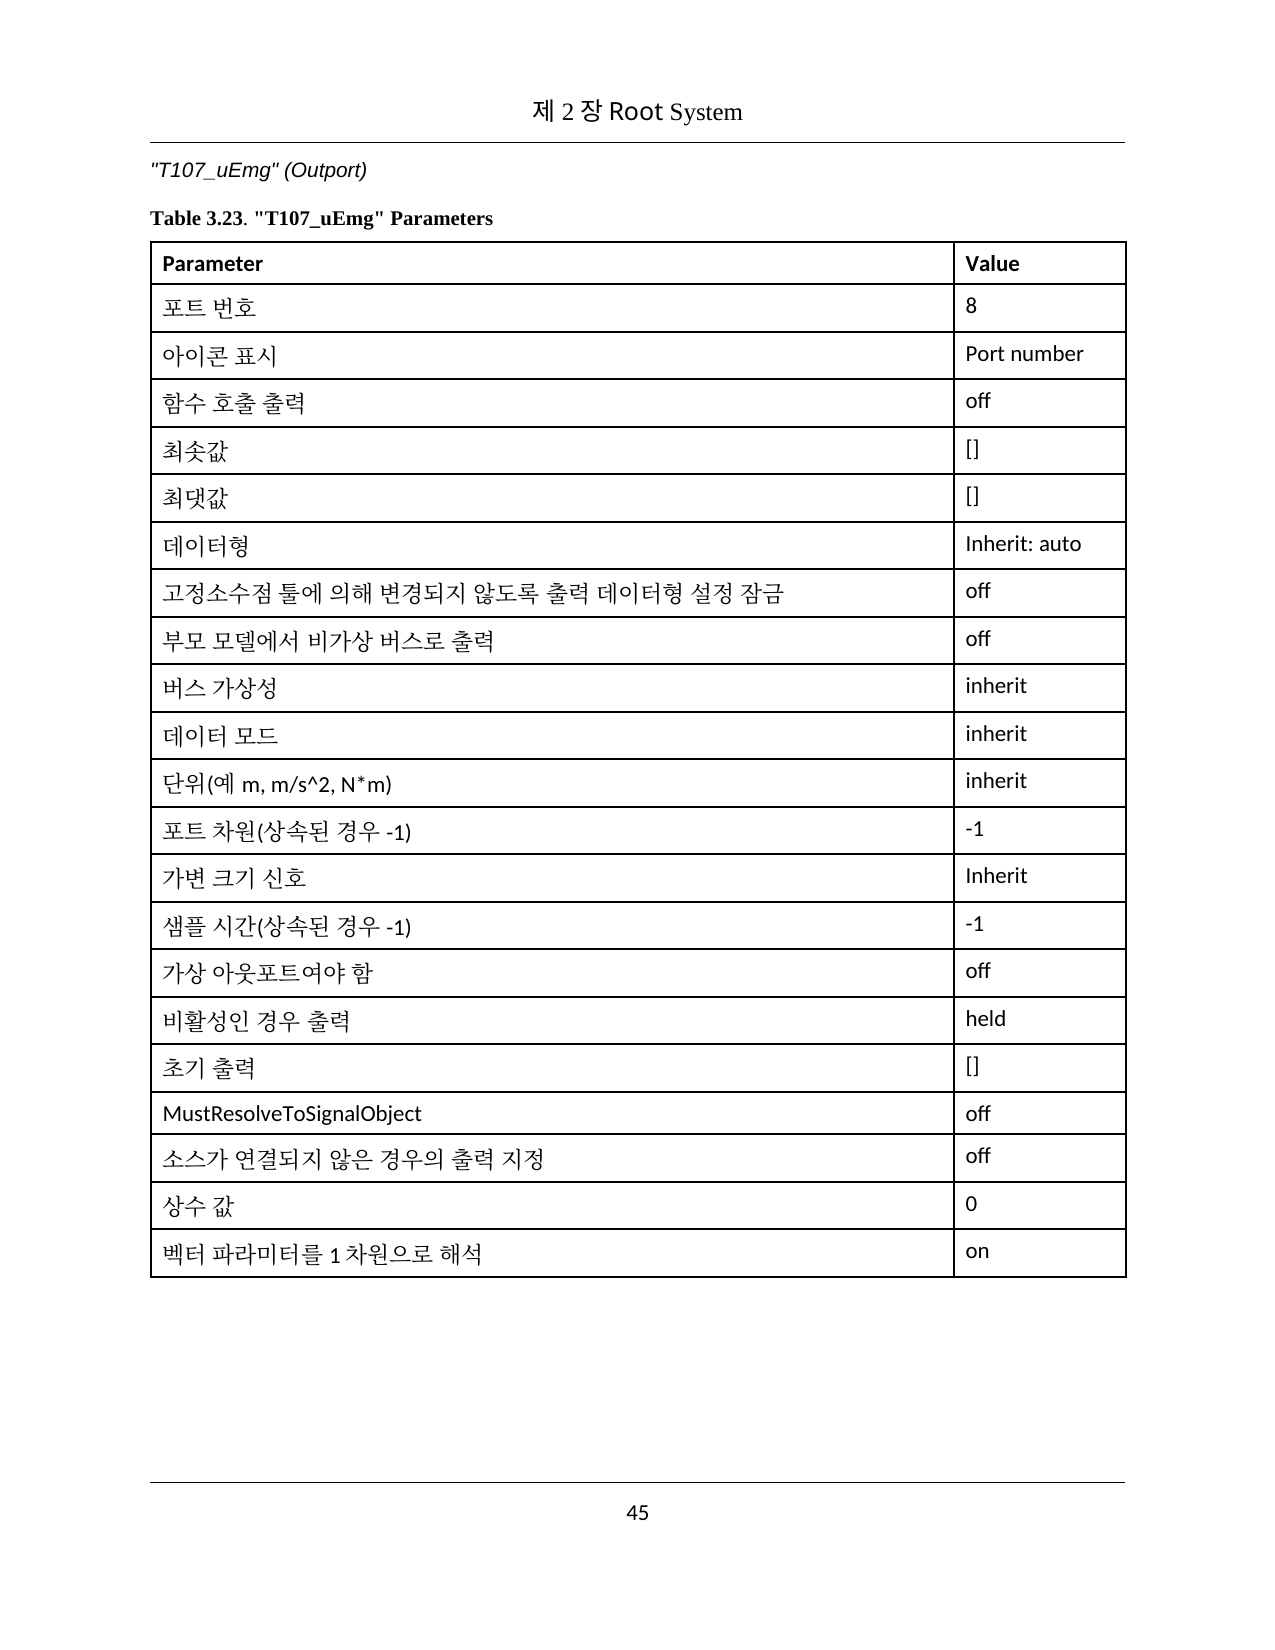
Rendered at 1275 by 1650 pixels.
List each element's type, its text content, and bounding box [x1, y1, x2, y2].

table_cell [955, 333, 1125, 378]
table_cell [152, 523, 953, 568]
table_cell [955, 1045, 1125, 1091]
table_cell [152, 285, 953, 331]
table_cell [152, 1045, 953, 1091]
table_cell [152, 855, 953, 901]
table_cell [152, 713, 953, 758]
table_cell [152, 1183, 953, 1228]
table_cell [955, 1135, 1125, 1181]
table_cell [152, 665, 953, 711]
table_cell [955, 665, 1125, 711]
title Table 3.23. "T107_uEmg" Parameters [150, 203, 1125, 230]
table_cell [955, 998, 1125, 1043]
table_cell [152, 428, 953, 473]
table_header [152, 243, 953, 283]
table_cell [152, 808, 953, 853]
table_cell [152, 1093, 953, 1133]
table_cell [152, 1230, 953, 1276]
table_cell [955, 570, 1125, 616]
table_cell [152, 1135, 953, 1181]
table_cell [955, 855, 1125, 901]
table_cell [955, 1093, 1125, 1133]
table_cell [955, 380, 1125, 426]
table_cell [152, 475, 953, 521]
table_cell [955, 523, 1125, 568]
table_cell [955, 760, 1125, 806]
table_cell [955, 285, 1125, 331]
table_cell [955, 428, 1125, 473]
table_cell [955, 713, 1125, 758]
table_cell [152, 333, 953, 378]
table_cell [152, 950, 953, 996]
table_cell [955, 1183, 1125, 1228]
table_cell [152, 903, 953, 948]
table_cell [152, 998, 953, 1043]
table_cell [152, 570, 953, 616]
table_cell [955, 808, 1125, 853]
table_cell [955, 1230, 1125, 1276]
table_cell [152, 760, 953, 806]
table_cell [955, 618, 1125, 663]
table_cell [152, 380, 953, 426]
title "T107_uEmg" (Outport) [150, 155, 1125, 182]
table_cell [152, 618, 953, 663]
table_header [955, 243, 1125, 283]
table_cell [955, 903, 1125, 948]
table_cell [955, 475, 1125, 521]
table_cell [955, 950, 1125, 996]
